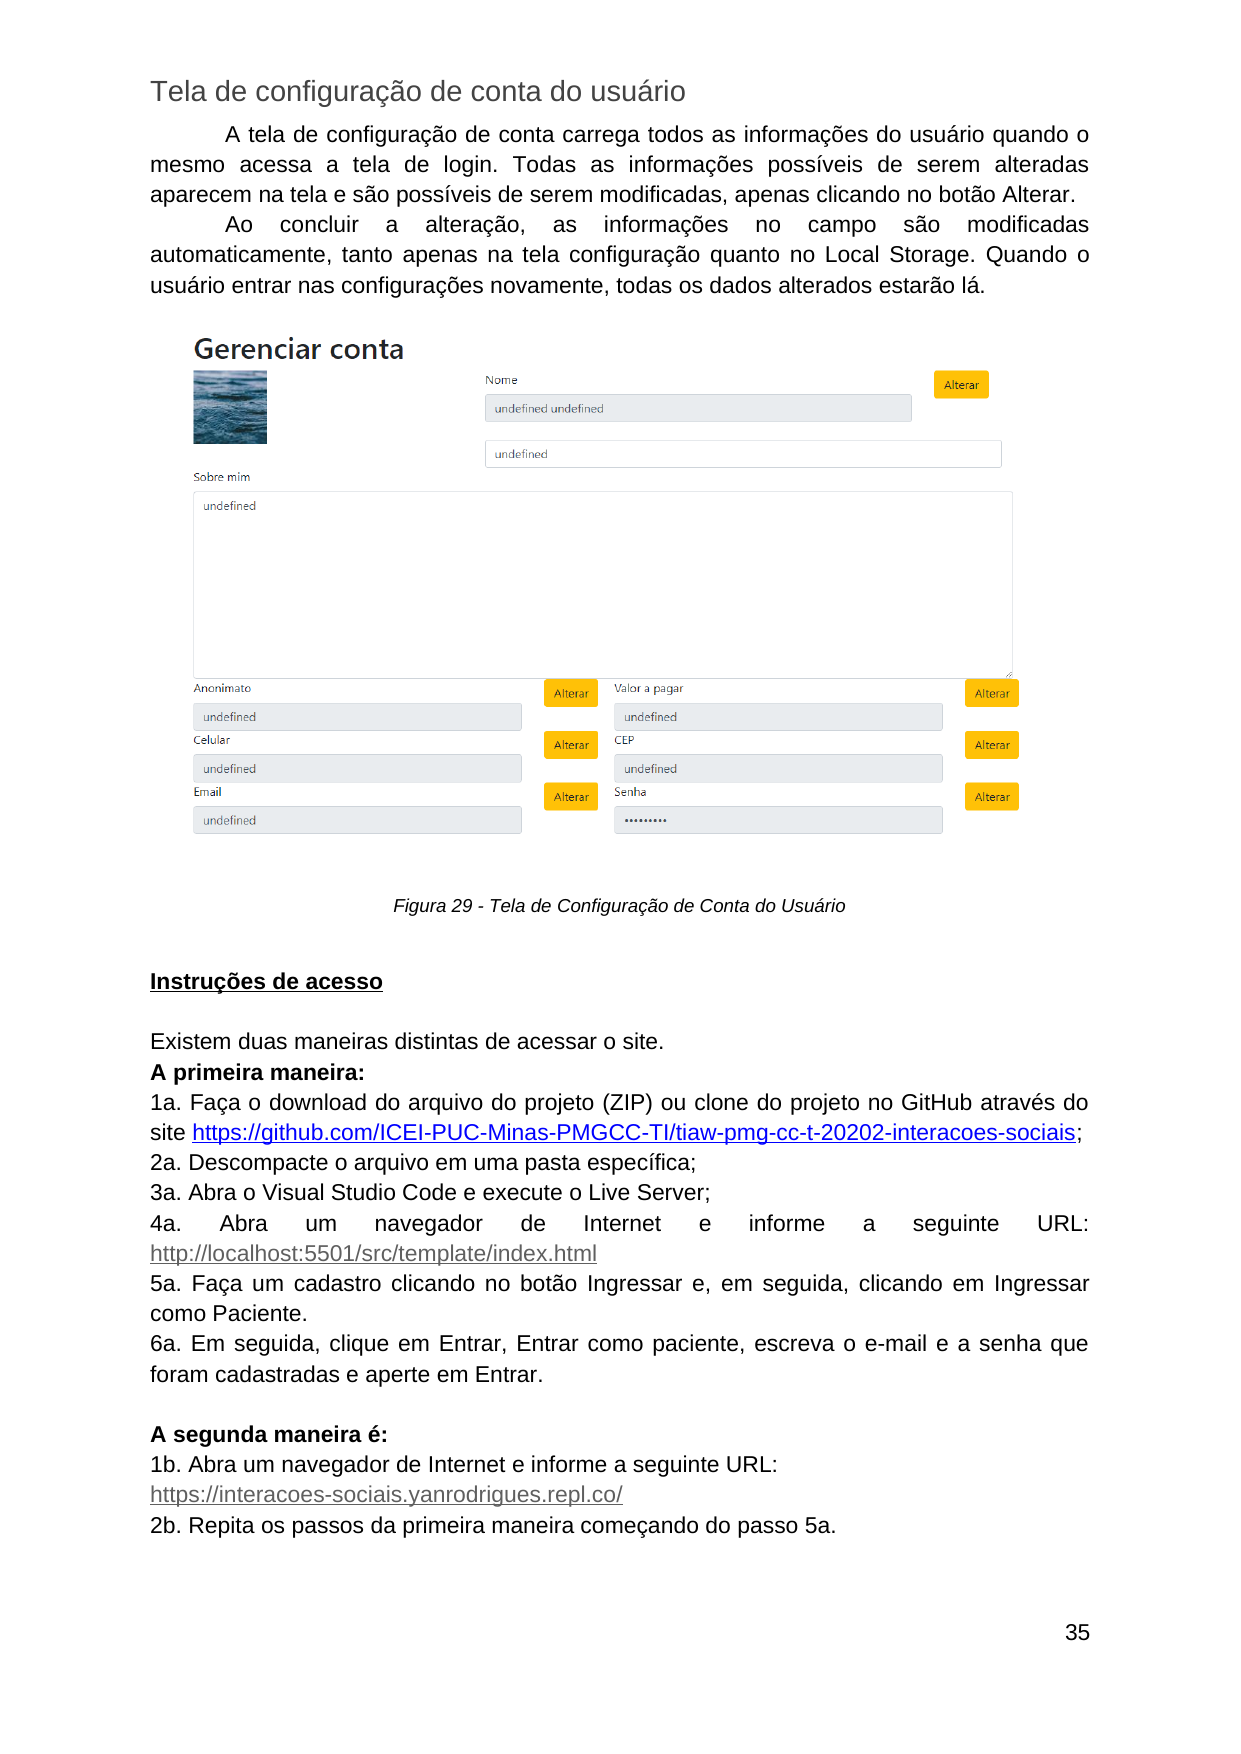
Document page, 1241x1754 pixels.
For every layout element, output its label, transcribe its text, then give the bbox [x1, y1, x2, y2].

text 6a. Em seguida, clique em Entrar, Entrar como paciente, escreva o e-mail e a senha que foram cadastradas e aperte em Entrar. [150, 1330, 1090, 1387]
text 4a. Abra um navegador de Internet e informe a seguinte URL: http://localhost:5501/src/template/index.html [150, 1209, 1090, 1266]
text A tela de configuração de conta carrega todos as informações do usuário quando o mesmo acessa a tela de login. Todas as informações possíveis de serem alteradas aparecem na tela e são possíveis de serem modificadas, apenas clicando no botão Alterar. [150, 121, 1090, 207]
text Instruções de acesso [150, 968, 1090, 994]
text 2b. Repita os passos da primeira maneira começando do passo 5a. [150, 1512, 1090, 1538]
text A primeira maneira: [150, 1058, 1090, 1085]
text Ao concluir a alteração, as informações no campo são modificadas automaticamente, tanto apenas na tela configuração quanto no Local Storage. Quando o usuário entrar nas configurações novamente, todas os dados alterados estarão lá. [150, 211, 1090, 298]
text 3a. Abra o Visual Studio Code e execute o Live Server; [150, 1179, 1090, 1206]
text Figura 29 - Tela de Configuração de Conta do Usuário [150, 895, 1090, 917]
text 1b. Abra um navegador de Internet e informe a seguinte URL: [150, 1451, 1090, 1478]
text 5a. Faça um cadastro clicando no botão Ingressar e, em seguida, clicando em Ingressar como Paciente. [150, 1270, 1090, 1327]
text A segunda maneira é: [150, 1421, 1090, 1447]
subtitle Tela de configuração de conta do usuário [150, 74, 1090, 107]
text 2a. Descompacte o arquivo em uma pasta específica; [150, 1149, 1090, 1176]
text 1a. Faça o download do arquivo do projeto (ZIP) ou clone do projeto no GitHub através do site https://github.com/ICEI-PUC-Minas-PMGCC-TI/tiaw-pmg-cc-t-20202-interacoes-sociais; [150, 1089, 1090, 1145]
text Existem duas maneiras distintas de acessar o site. [150, 1028, 1090, 1055]
text https://interacoes-sociais.yanrodrigues.repl.co/ [150, 1481, 1090, 1508]
